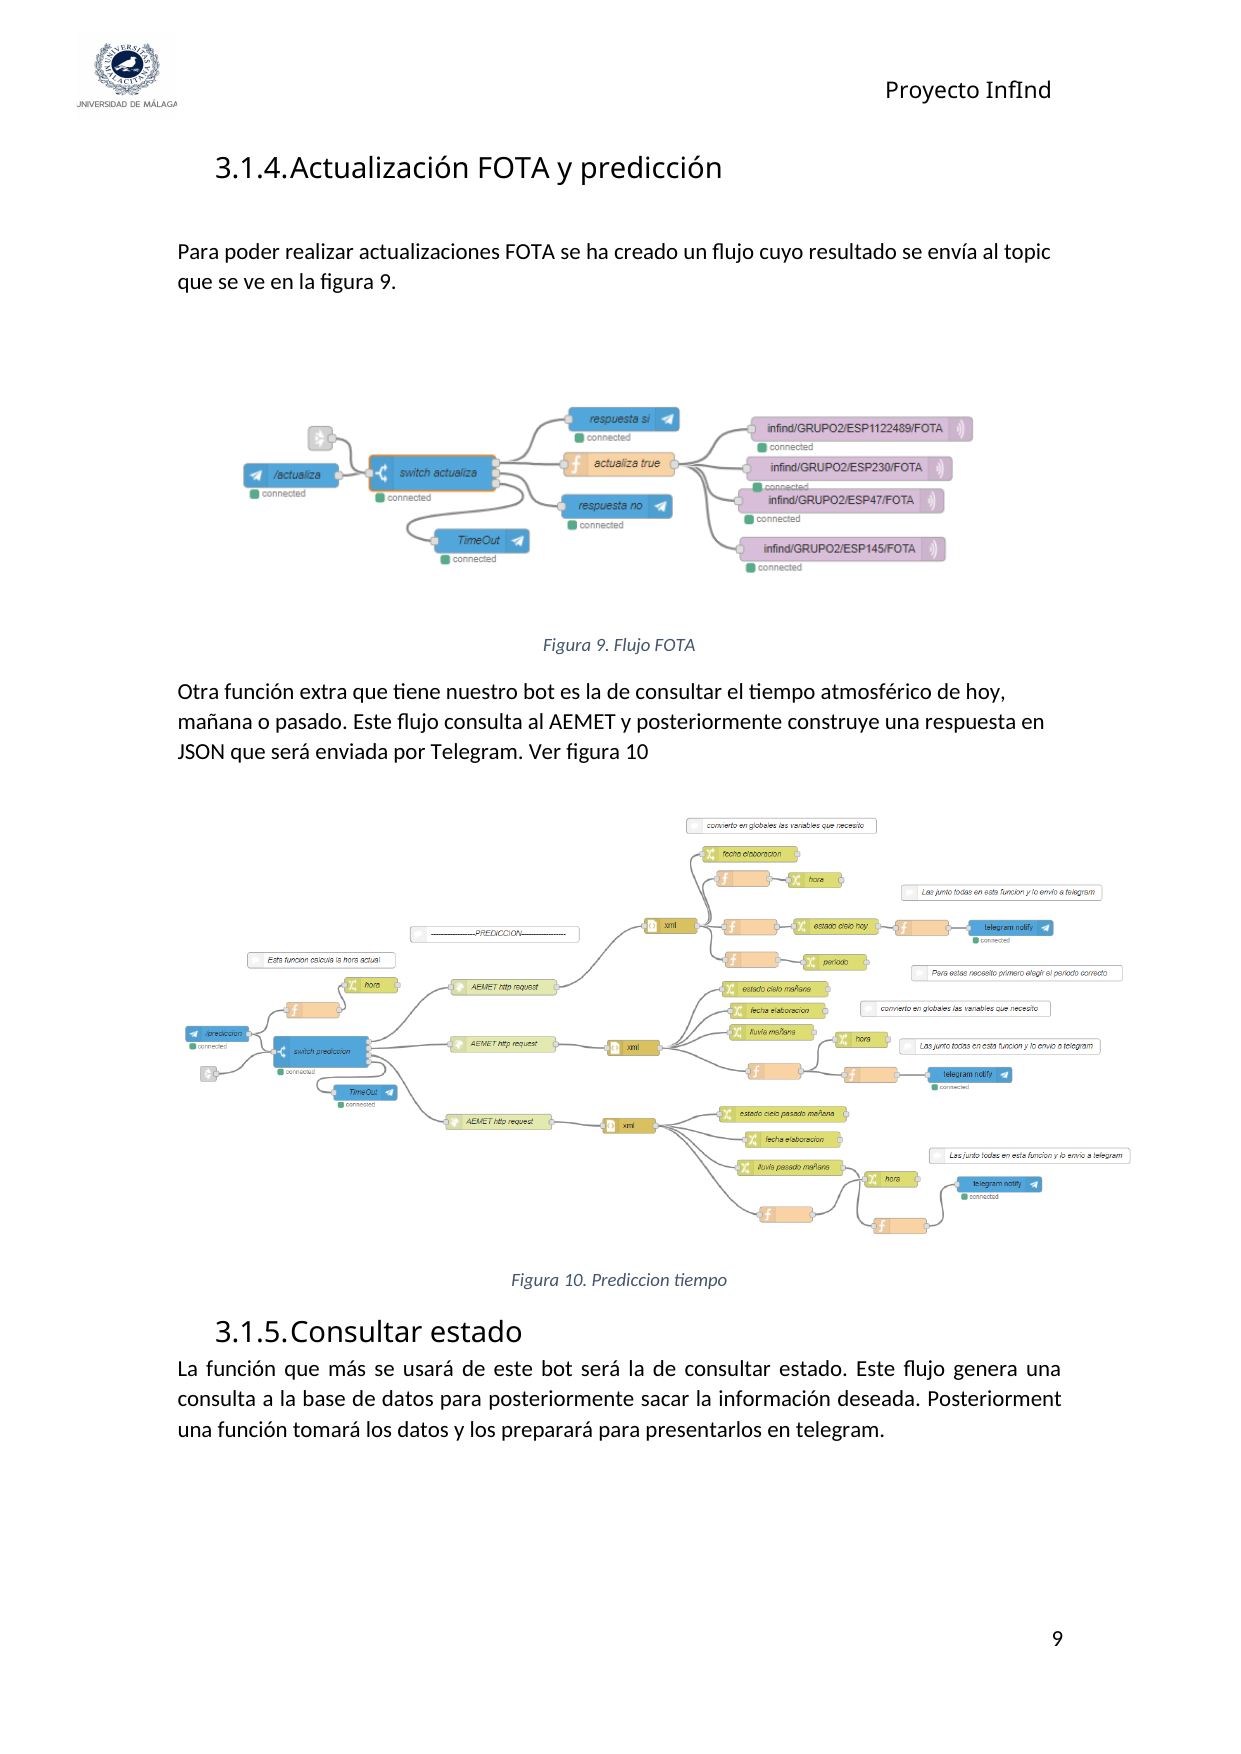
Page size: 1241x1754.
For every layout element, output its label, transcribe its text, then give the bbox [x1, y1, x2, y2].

text Otra función extra que tiene nuestro bot es la de consultar el tiempo atmosférico de hoy, mañana o pasado. Este flujo consulta al AEMET y posteriormente construye una respuesta en JSON que será enviada por Telegram. Ver figura 10 [177, 677, 1063, 765]
text Figura 10. Prediccion tiempo [177, 1268, 1063, 1291]
picture [177, 314, 1056, 615]
subtitle Actualización FOTA y predicción [215, 148, 1063, 187]
text La función que más se usará de este bot será la de consultar estado. Este flujo genera una consulta a la base de datos para posteriormente sacar la información deseada. Posteriorment una función tomará los datos y los preparará para presentarlos en telegram. [177, 1354, 1063, 1443]
picture [76, 31, 178, 119]
subtitle Consultar estado [215, 1312, 1063, 1351]
text Figura 9. Flujo FOTA [177, 633, 1063, 656]
picture [177, 784, 1161, 1249]
text Para poder realizar actualizaciones FOTA se ha creado un flujo cuyo resultado se envía al topic que se ve en la figura 9. [177, 237, 1063, 296]
